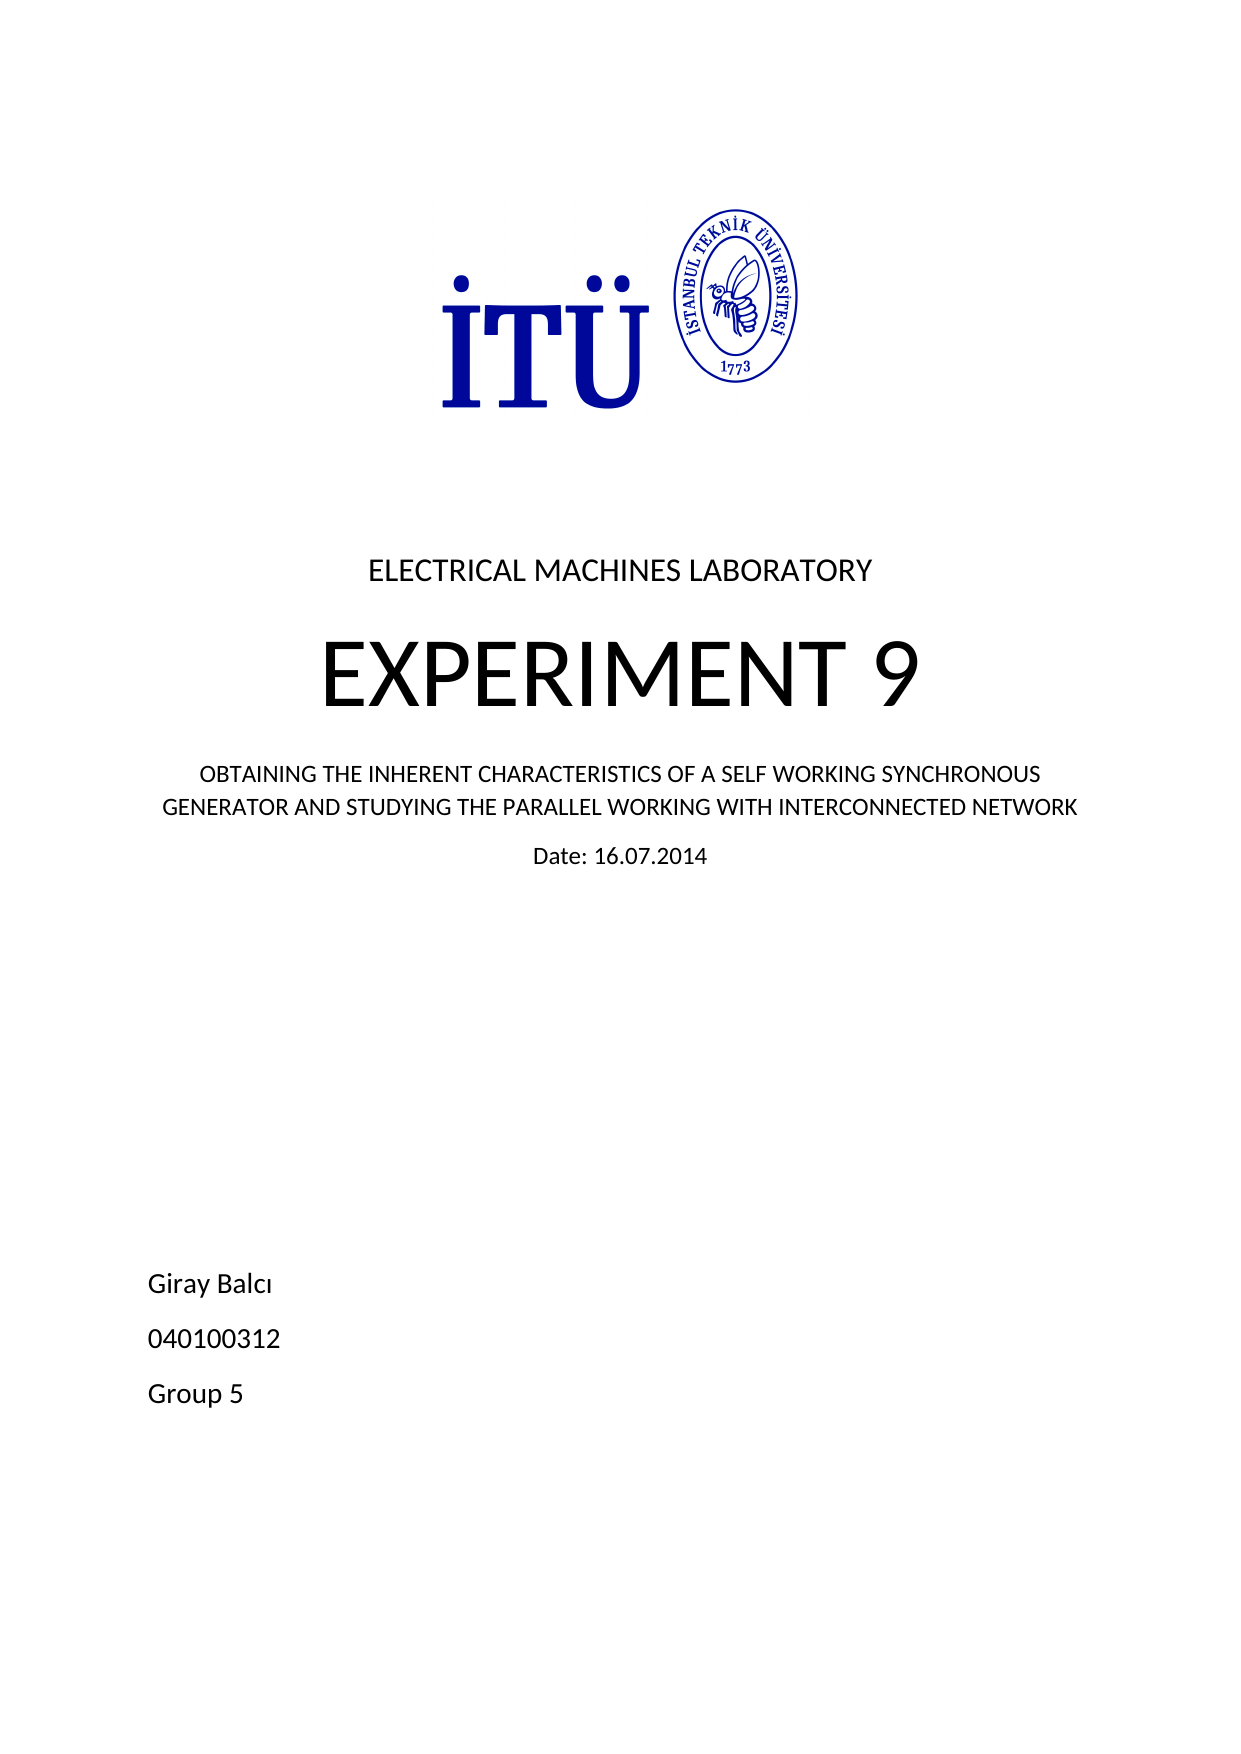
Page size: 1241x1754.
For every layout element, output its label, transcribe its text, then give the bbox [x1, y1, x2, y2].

text Group 5 [148, 1375, 1093, 1411]
text EXPERIMENT 9 [148, 609, 1093, 732]
text 040100312 [148, 1320, 1093, 1356]
text Giray Balcı [148, 1265, 1093, 1301]
text OBTAINING THE INHERENT CHARACTERISTICS OF A SELF WORKING SYNCHRONOUS GENERATOR AND STUDYING THE PARALLEL WORKING WITH INTERCONNECTED NETWORK [148, 758, 1093, 821]
picture [415, 195, 825, 420]
text Date: 16.07.2014 [148, 840, 1093, 871]
text ELECTRICAL MACHINES LABORATORY [148, 549, 1093, 589]
